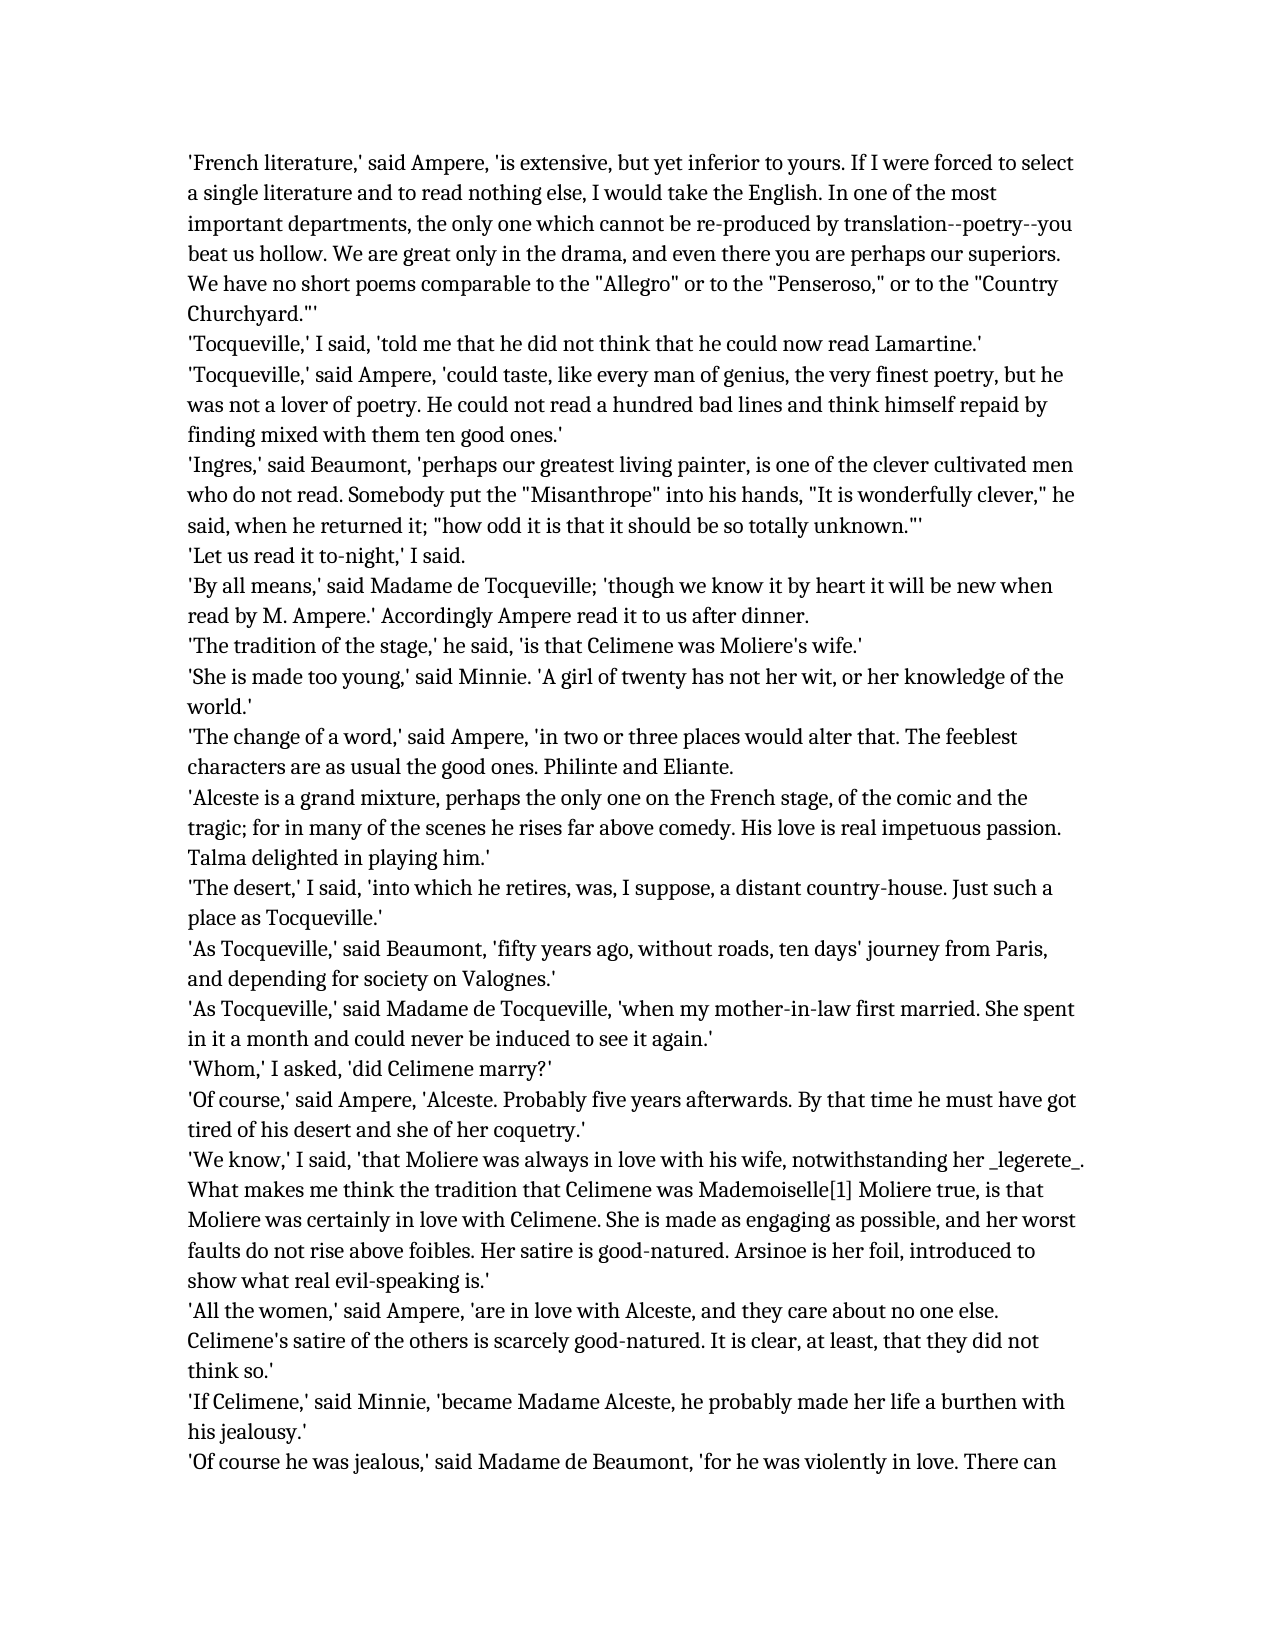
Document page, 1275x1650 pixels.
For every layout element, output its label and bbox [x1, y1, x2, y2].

text [187, 150, 1087, 1475]
